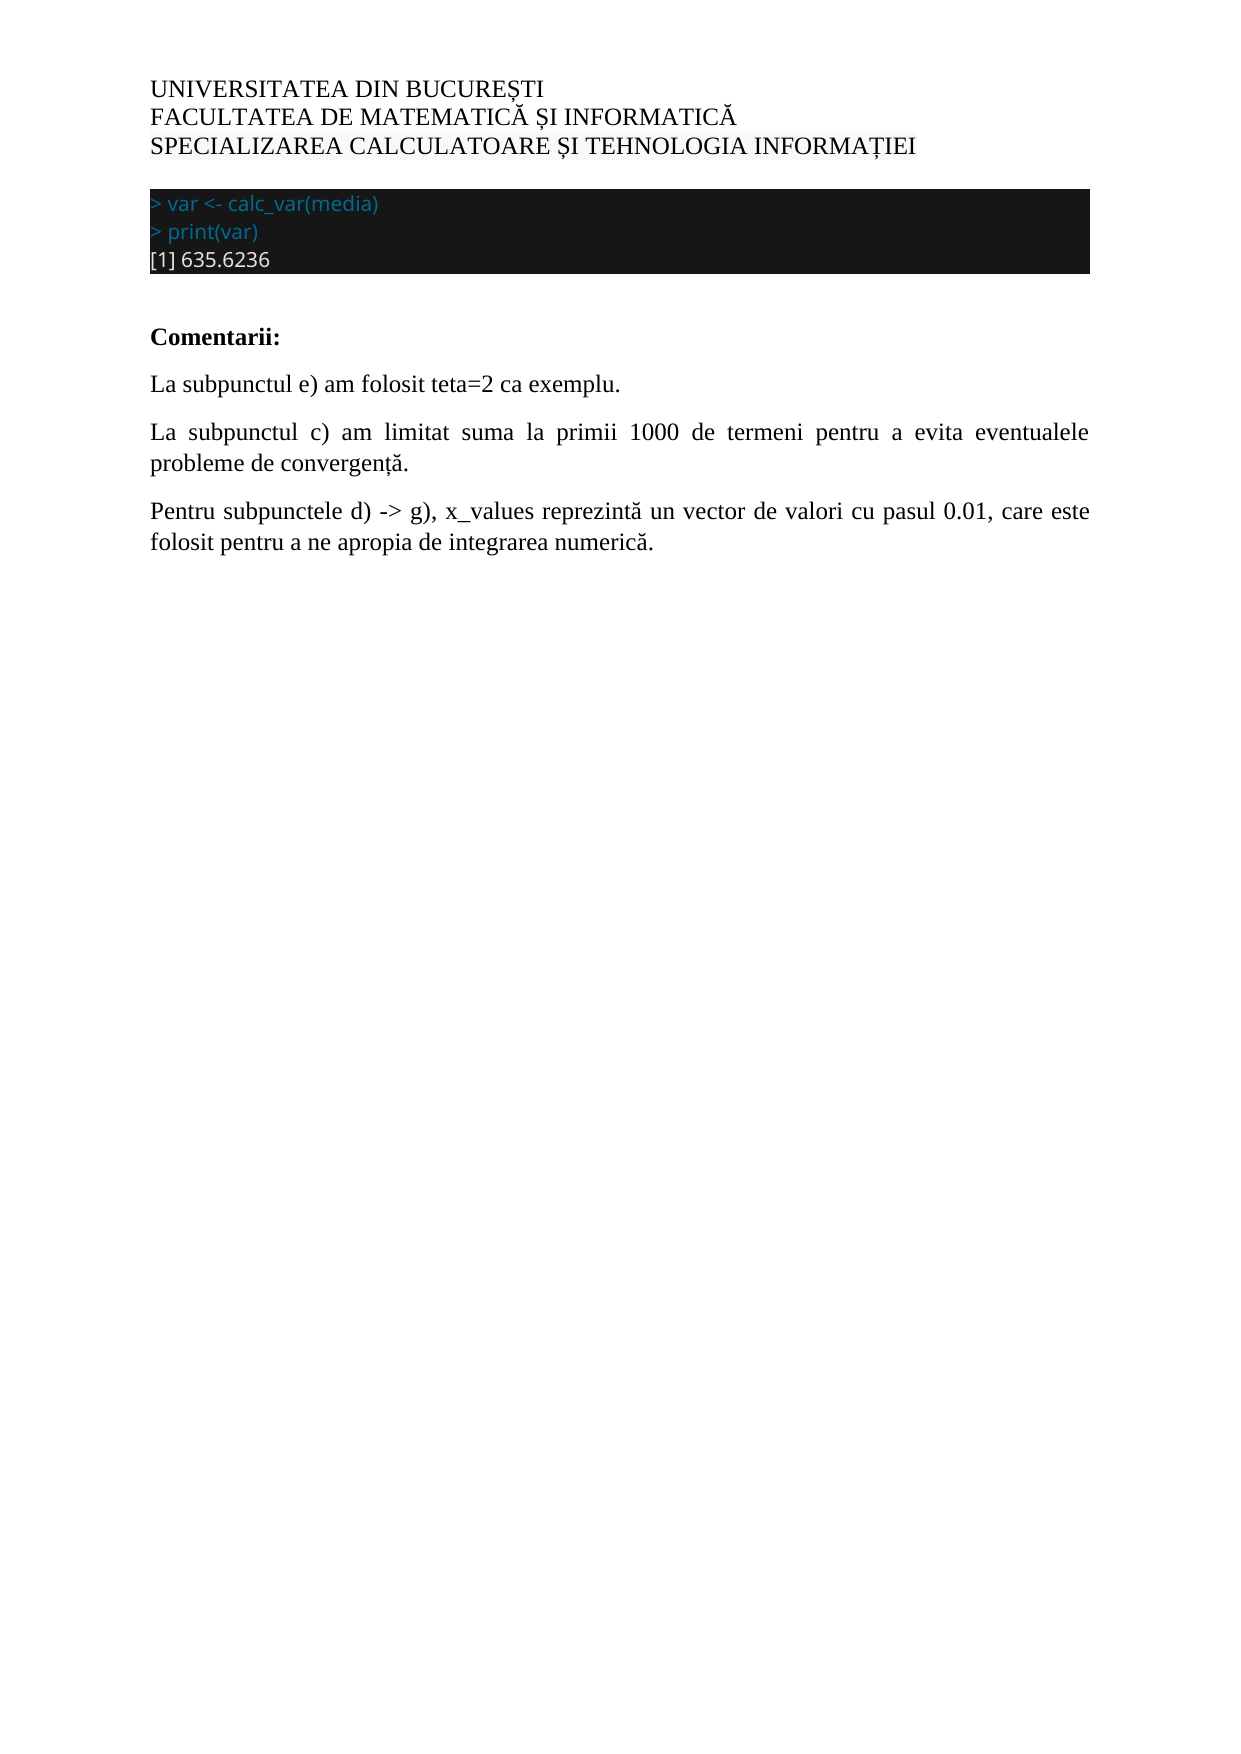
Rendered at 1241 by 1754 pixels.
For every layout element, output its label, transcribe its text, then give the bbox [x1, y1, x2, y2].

text [1] 635.6236 [150, 246, 1090, 274]
text > print(var) [150, 217, 1090, 246]
text Pentru subpunctele d) -> g), x_values reprezintă un vector de valori cu pasul 0.01, care este folosit pentru a ne apropia de integrarea numerică. [150, 496, 1090, 556]
text La subpunctul c) am limitat suma la primii 1000 de termeni pentru a evita eventualele probleme de convergență. [150, 417, 1090, 477]
text Comentarii: [150, 322, 1090, 351]
text > var <- calc_var(media) [150, 189, 1090, 217]
text La subpunctul e) am folosit teta=2 ca exemplu. [150, 369, 1090, 398]
